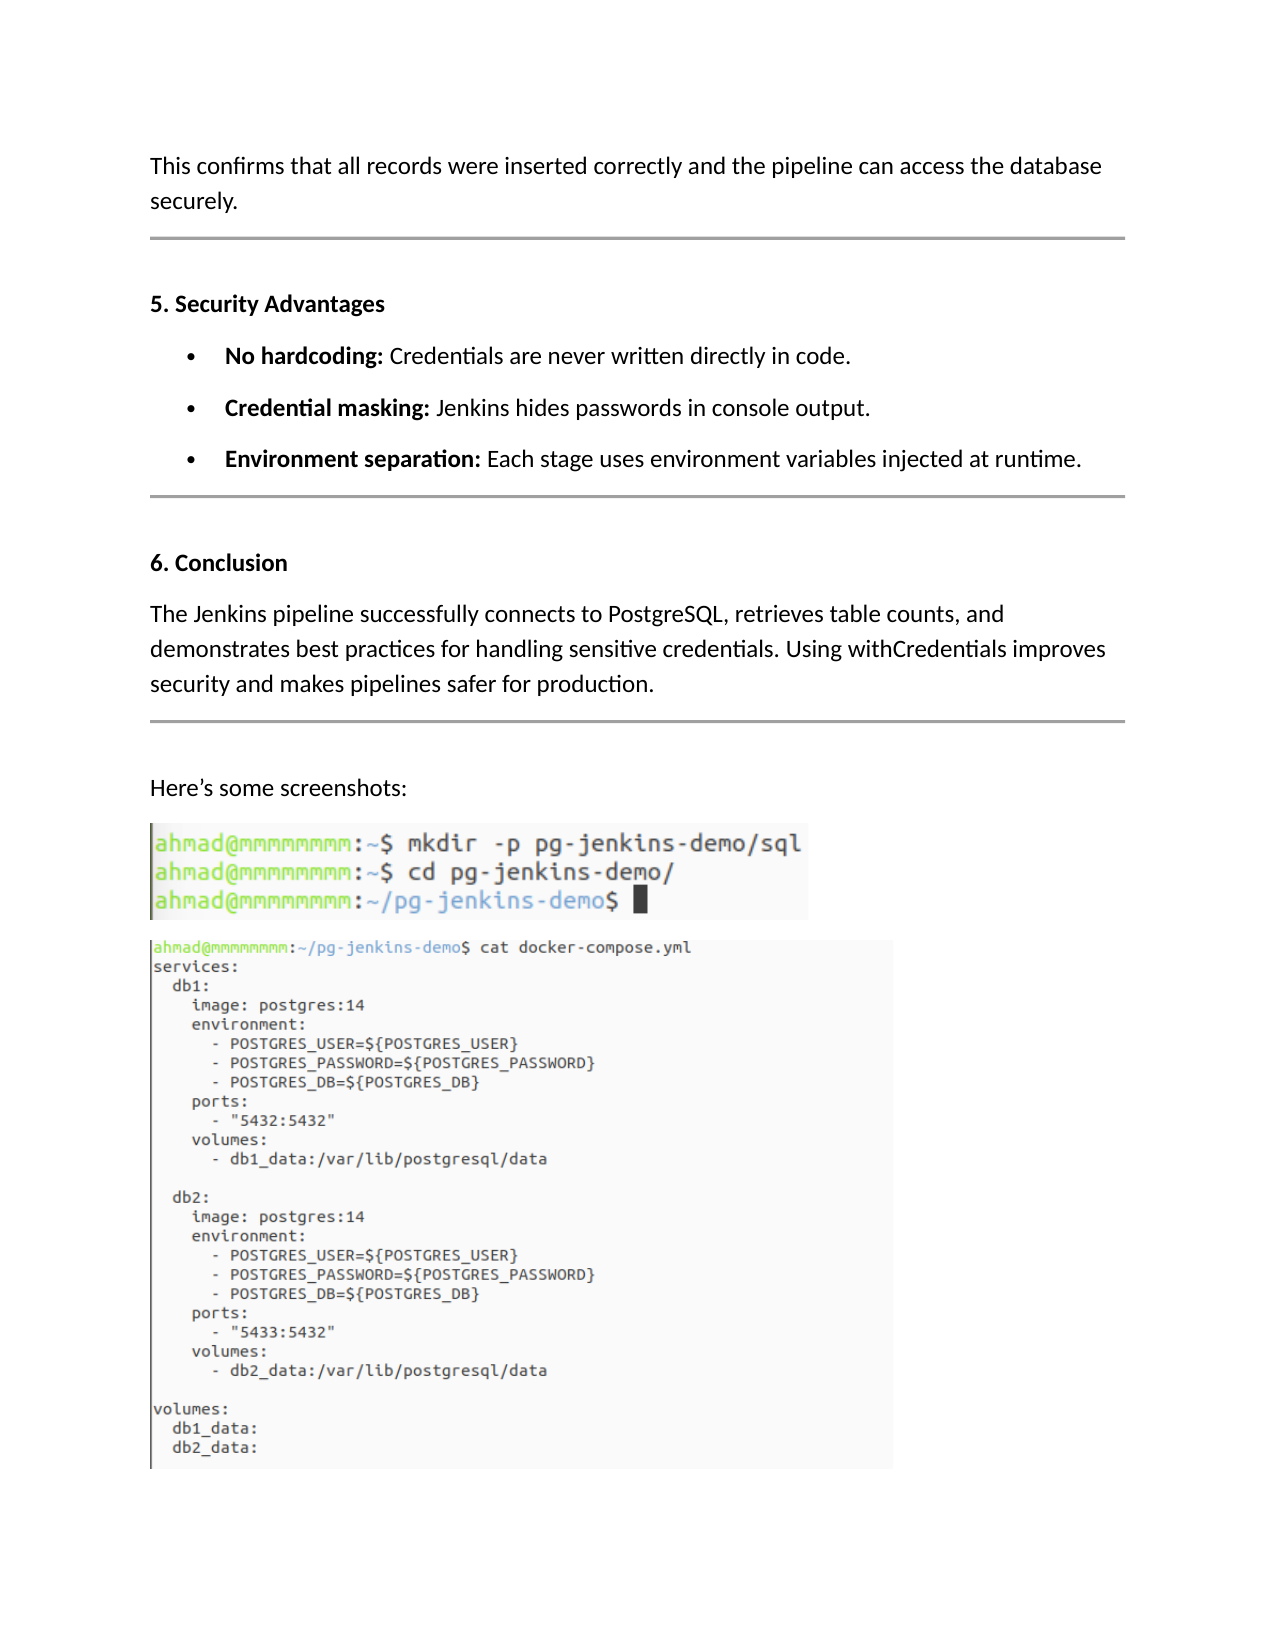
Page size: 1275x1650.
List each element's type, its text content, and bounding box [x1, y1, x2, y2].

picture [150, 823, 809, 920]
text This confirms that all records were inserted correctly and the pipeline can access the database securely. [150, 150, 1125, 216]
list No hardcoding: Credentials are never written directly in code. [187, 340, 1125, 371]
picture [150, 940, 894, 1469]
list Environment separation: Each stage uses environment variables injected at runtime. [187, 443, 1125, 474]
text 6. Conclusion [150, 547, 1125, 577]
text 5. Security Advantages [150, 288, 1125, 319]
list Credential masking: Jenkins hides passwords in console output. [187, 392, 1125, 422]
text Here’s some screenshots: [150, 772, 1125, 802]
text The Jenkins pipeline successfully connects to PostgreSQL, retrieves table counts, and demonstrates best practices for handling sensitive credentials. Using withCredentials improves security and makes pipelines safer for production. [150, 598, 1125, 699]
